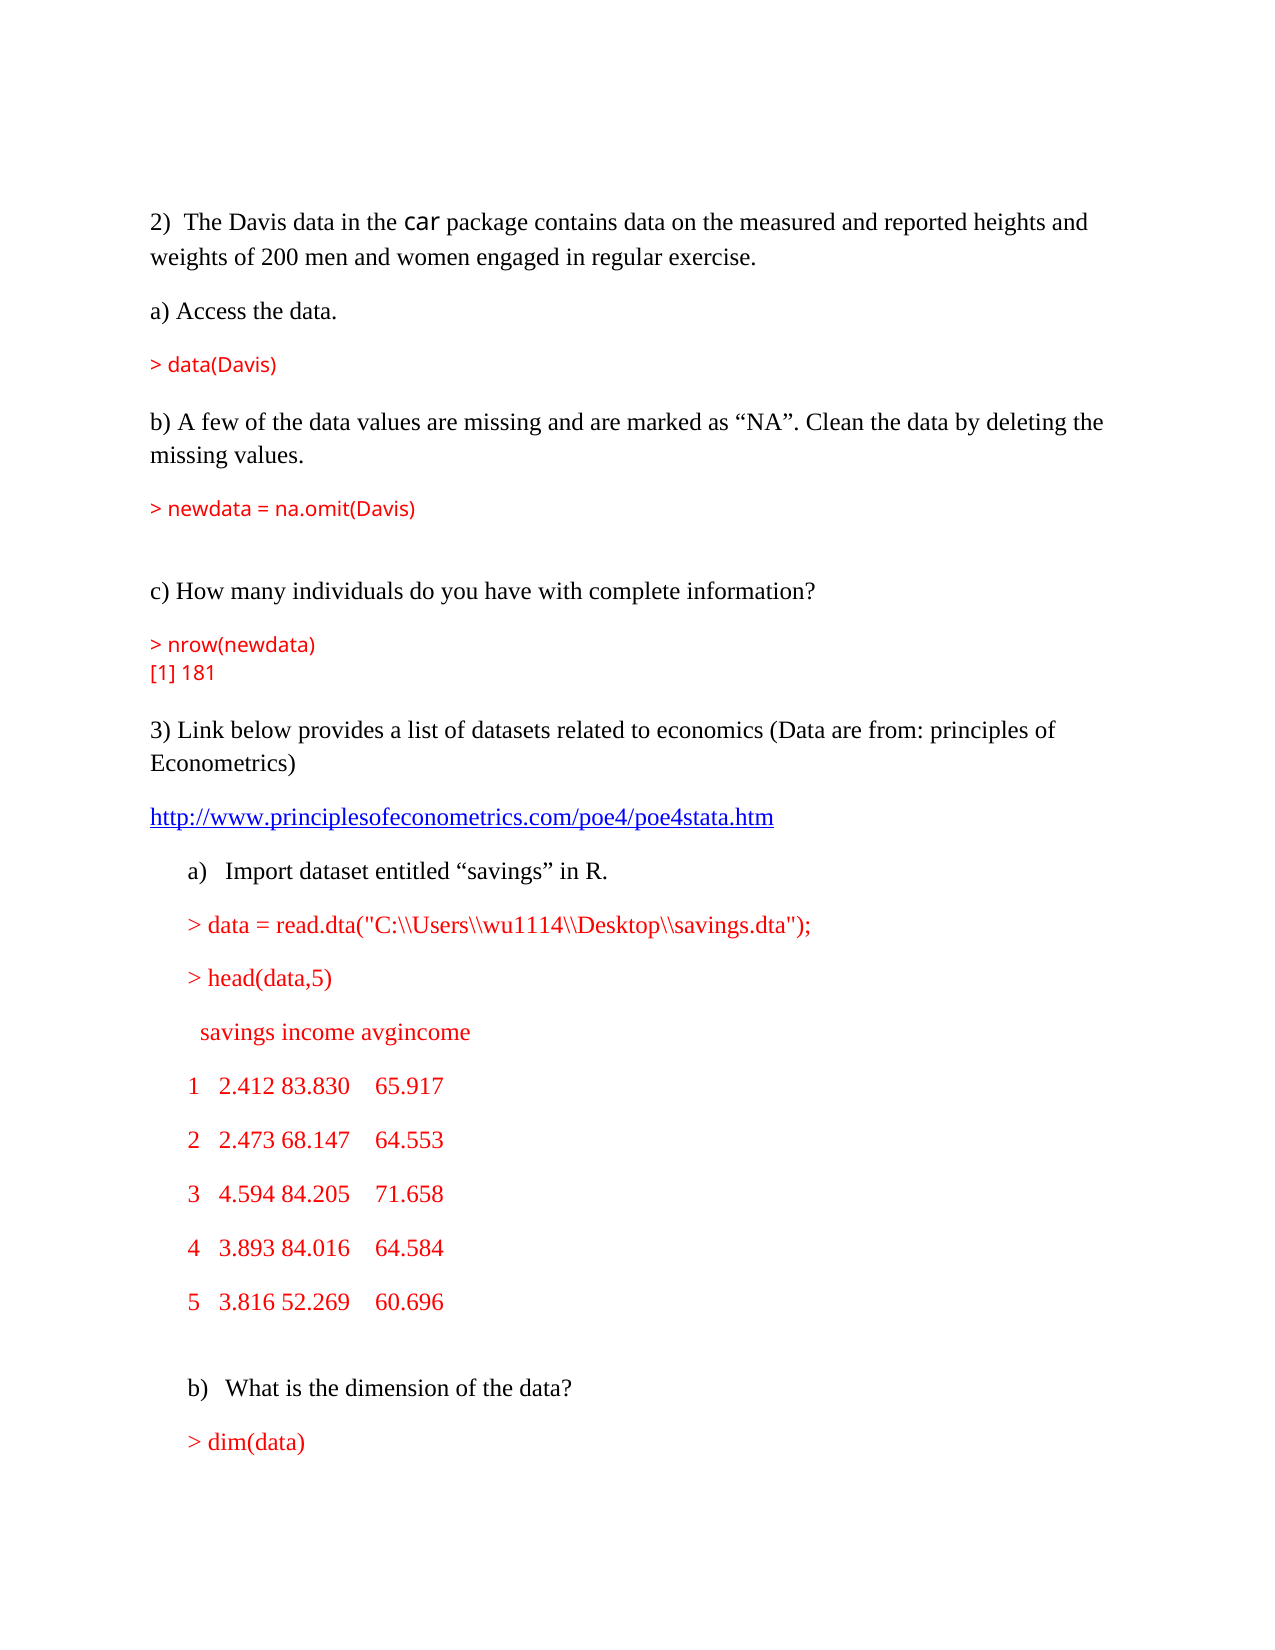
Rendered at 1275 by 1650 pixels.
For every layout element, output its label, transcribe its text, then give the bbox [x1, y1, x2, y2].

text > head(data,5) [187, 963, 1125, 992]
text 2) The Davis data in the car package contains data on the measured and reported heights and weights of 200 men and women engaged in regular exercise. [150, 204, 1125, 271]
text b) A few of the data values are missing and are marked as “NA”. Clean the data by deleting the missing values. [150, 407, 1125, 468]
text http://www.principlesofeconometrics.com/poe4/poe4stata.htm [150, 802, 1125, 831]
list Import dataset entitled “savings” in R. [187, 856, 1125, 884]
text 4 3.893 84.016 64.584 [187, 1233, 1125, 1262]
text savings income avgincome [187, 1017, 1125, 1046]
text 3) Link below provides a list of datasets related to economics (Data are from: principles of Econometrics) [150, 715, 1125, 777]
text 5 3.816 52.269 60.696 [187, 1287, 1125, 1315]
list What is the dimension of the data? [187, 1373, 1125, 1402]
text > data(Davis) [150, 350, 1125, 378]
text 3 4.594 84.205 71.658 [187, 1179, 1125, 1208]
text > newdata = na.omit(Davis) [150, 494, 1125, 522]
text [1] 181 [150, 658, 1125, 687]
text > data = read.dta("C:\\Users\\wu1114\\Desktop\\savings.dta"); [187, 910, 1125, 938]
text a) Access the data. [150, 296, 1125, 325]
text > nrow(newdata) [150, 630, 1125, 658]
text > dim(data) [187, 1427, 1125, 1456]
text c) How many individuals do you have with complete information? [150, 576, 1125, 605]
text 2 2.473 68.147 64.553 [187, 1125, 1125, 1154]
text 1 2.412 83.830 65.917 [187, 1071, 1125, 1100]
